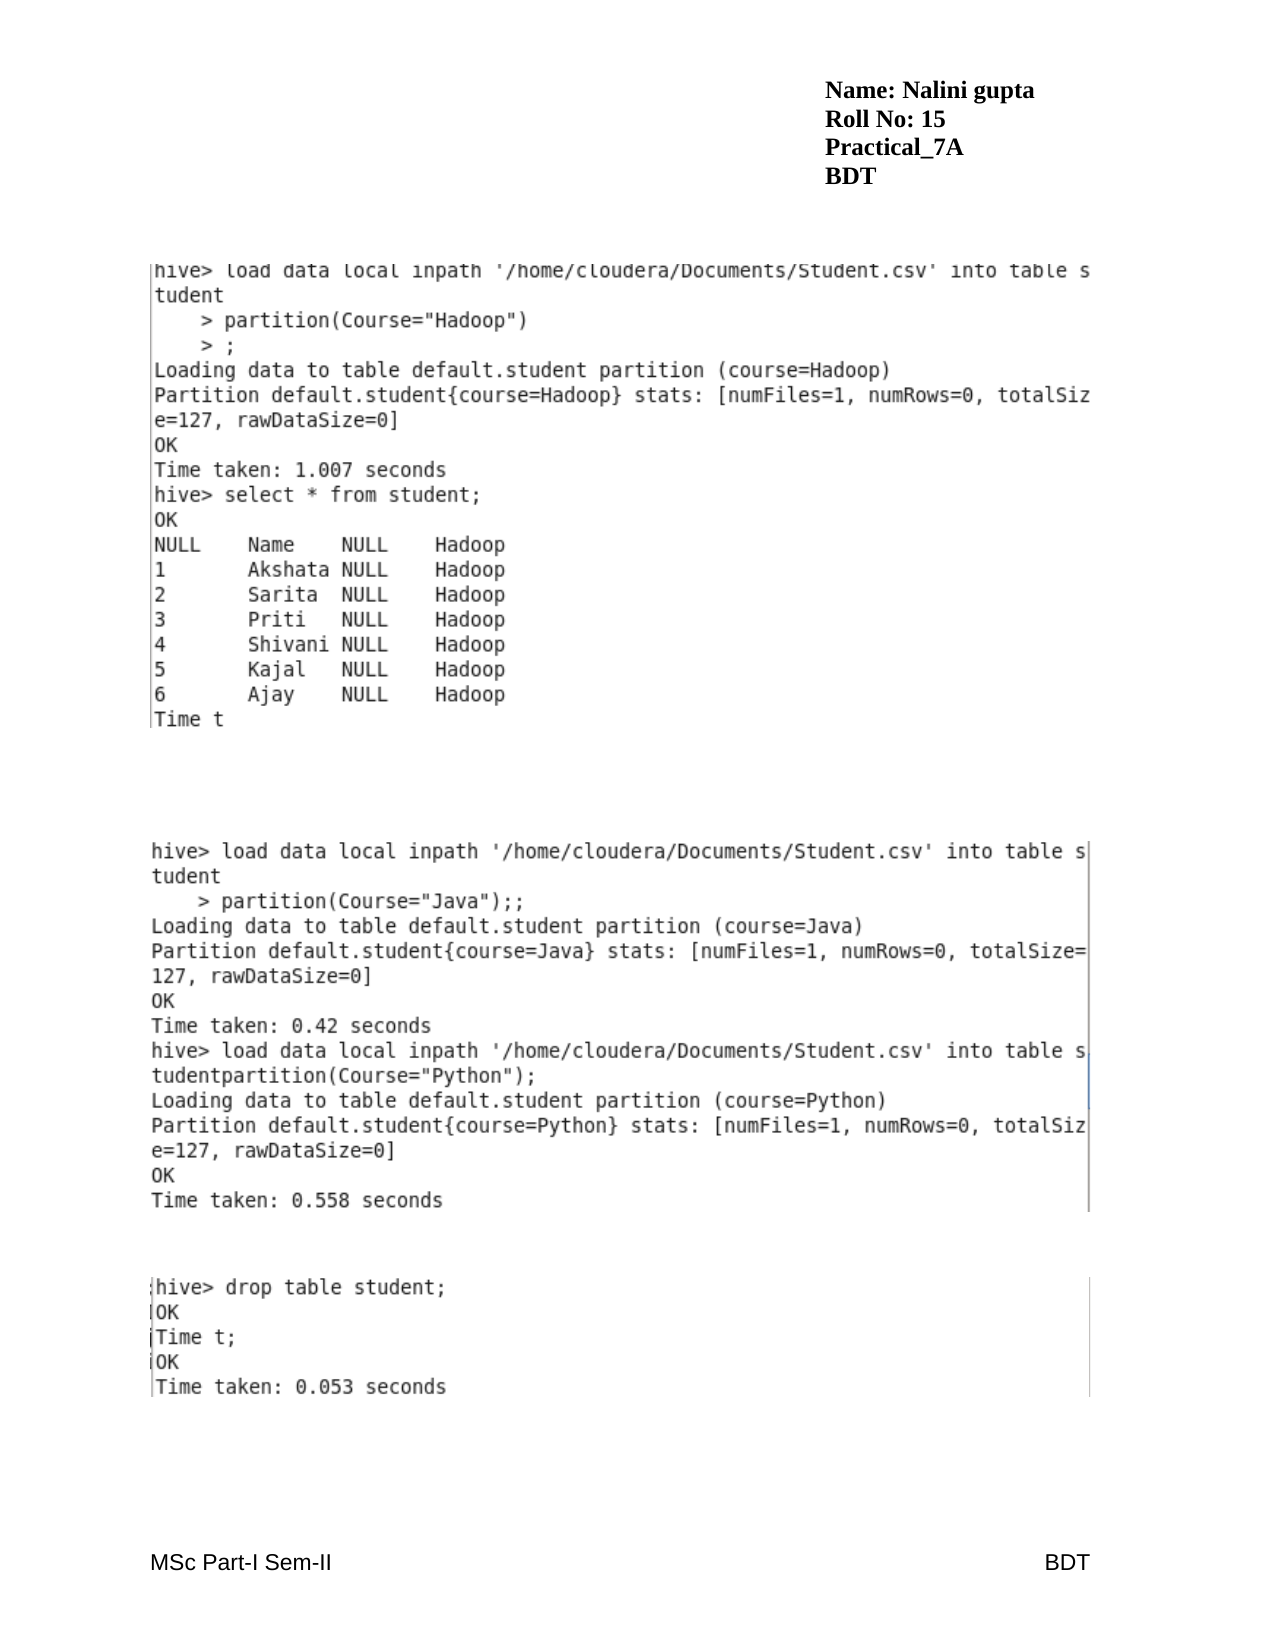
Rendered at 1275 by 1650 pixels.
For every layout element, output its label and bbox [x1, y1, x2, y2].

picture [150, 1277, 1091, 1397]
picture [150, 841, 1091, 1212]
picture [150, 264, 1091, 728]
